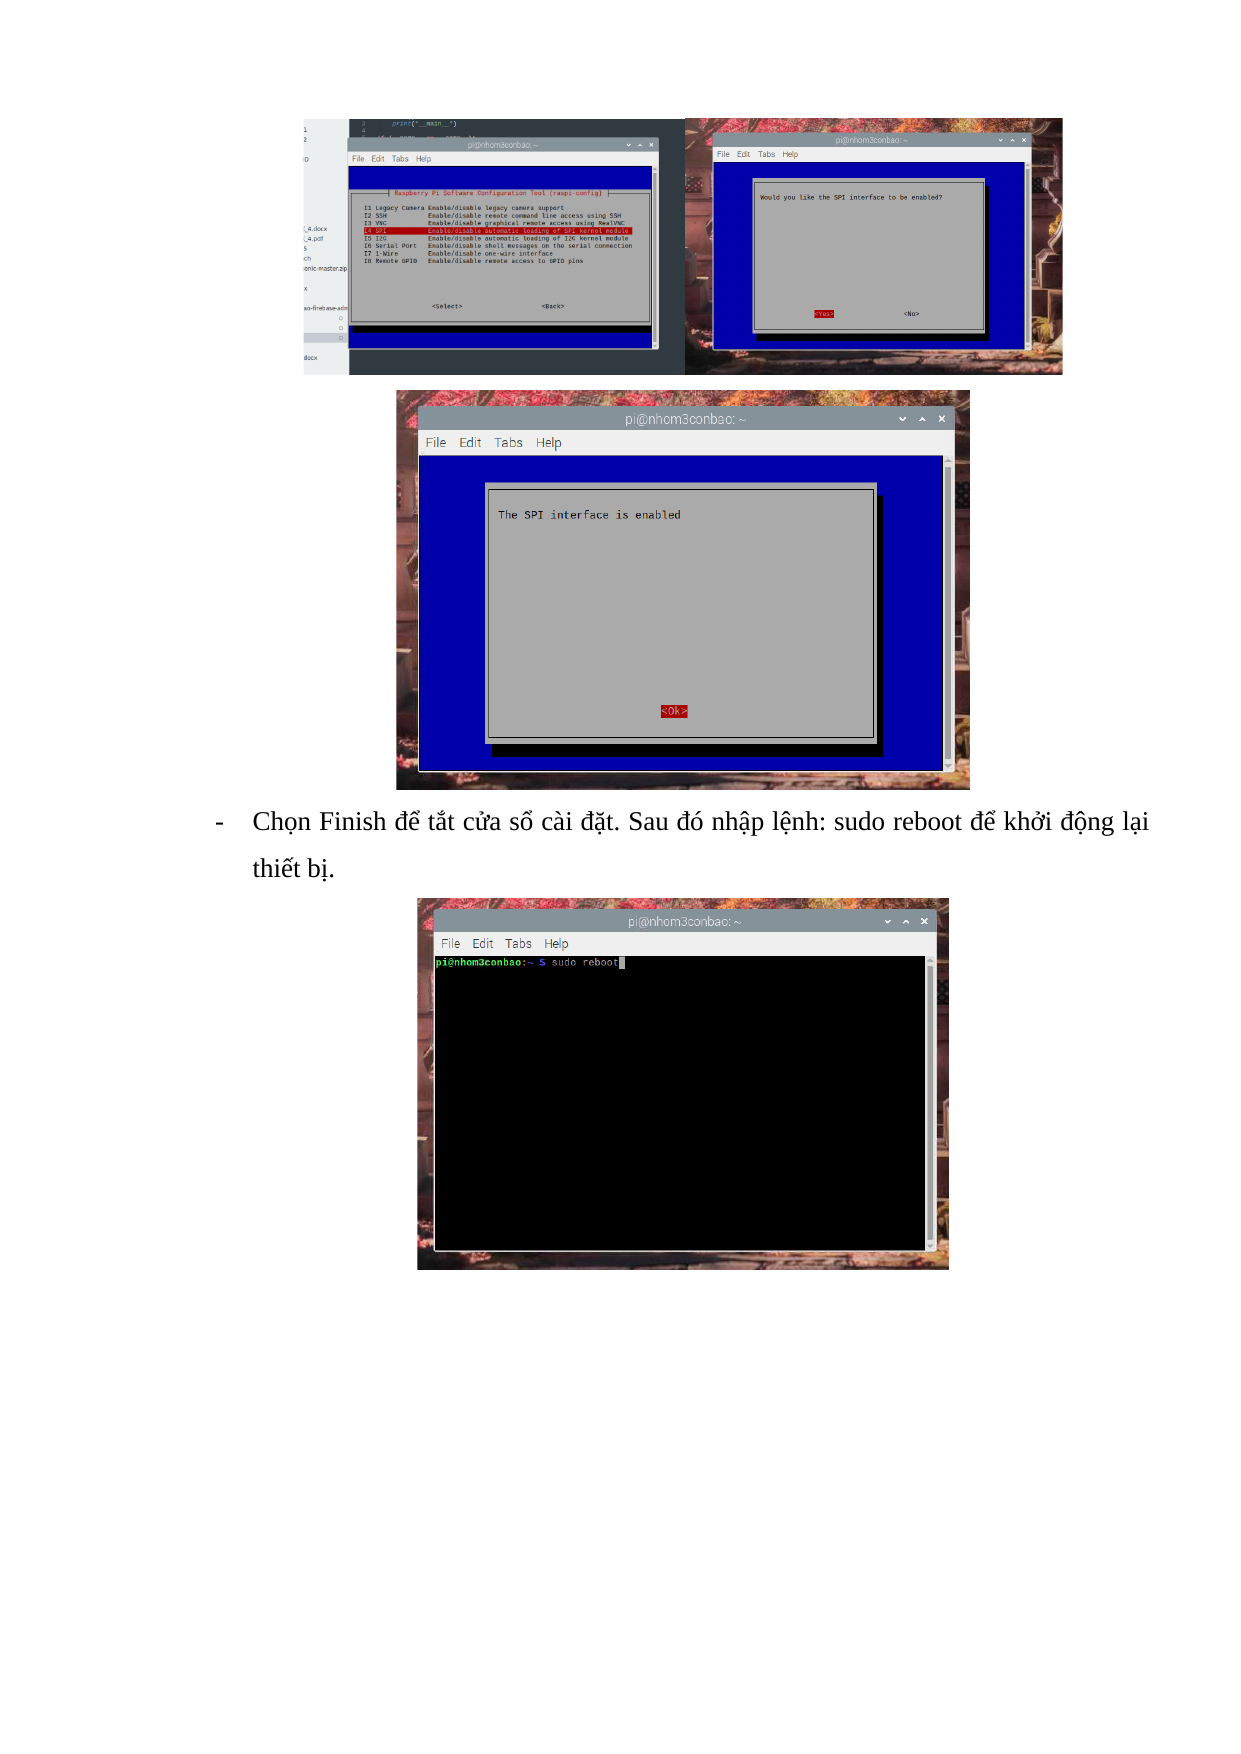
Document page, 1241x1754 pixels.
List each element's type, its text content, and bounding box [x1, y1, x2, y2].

picture [417, 898, 949, 1270]
picture [396, 390, 970, 790]
list Chọn Finish để tắt cửa sổ cài đặt. Sau đó nhập lệnh: sudo reboot để khởi động lại thiết bị. [215, 805, 1152, 883]
picture [303, 118, 1063, 375]
